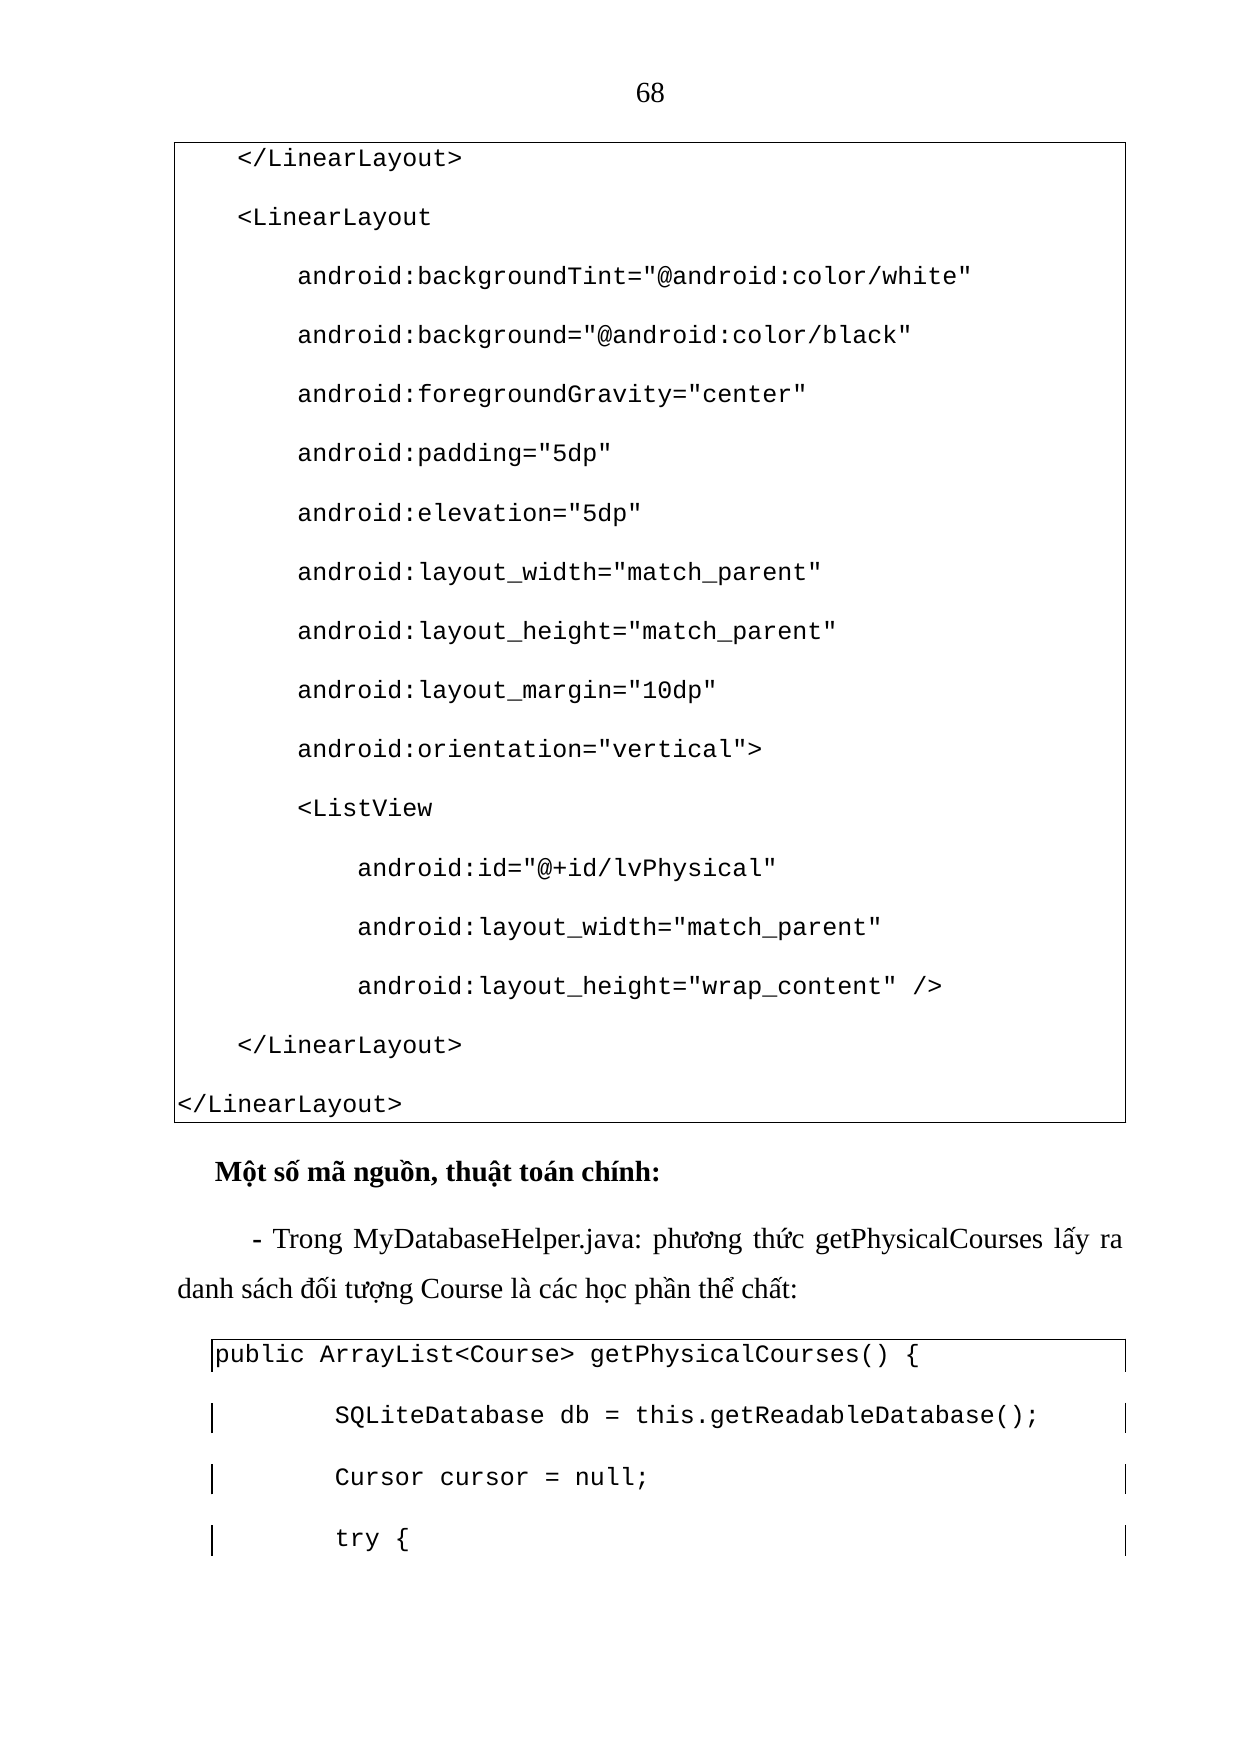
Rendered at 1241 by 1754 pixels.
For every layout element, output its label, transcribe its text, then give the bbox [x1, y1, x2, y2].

text </LinearLayout> [175, 143, 1125, 173]
text android:foregroundGravity="center" [175, 379, 1125, 410]
text android:layout_margin="10dp" [175, 674, 1125, 706]
text try { [213, 1525, 1125, 1556]
text android:id="@+id/lvPhysical" [175, 852, 1125, 883]
text </LinearLayout> [175, 1089, 1125, 1122]
text public ArrayList<Course> getPhysicalCourses() { [213, 1340, 1125, 1372]
text android:layout_width="match_parent" [175, 556, 1125, 588]
text Một số mã nguồn, thuật toán chính: [177, 1154, 1123, 1188]
text android:padding="5dp" [175, 438, 1125, 469]
text android:orientation="vertical"> [175, 734, 1125, 765]
text </LinearLayout> [175, 1029, 1125, 1061]
text - Trong MyDatabaseHelper.java: phương thức getPhysicalCourses lấy ra danh sách đối tượng Course là các học phần thể chất: [177, 1221, 1123, 1305]
text android:layout_height="match_parent" [175, 615, 1125, 647]
text android:elevation="5dp" [175, 497, 1125, 528]
text android:backgroundTint="@android:color/white" [175, 260, 1125, 292]
text android:background="@android:color/black" [175, 319, 1125, 351]
text android:layout_height="wrap_content" /> [175, 970, 1125, 1002]
text SQLiteDatabase db = this.getReadableDatabase(); [213, 1403, 1125, 1433]
text <LinearLayout [175, 201, 1125, 233]
text android:layout_width="match_parent" [175, 911, 1125, 943]
text Cursor cursor = null; [213, 1464, 1125, 1494]
text <ListView [175, 793, 1125, 824]
